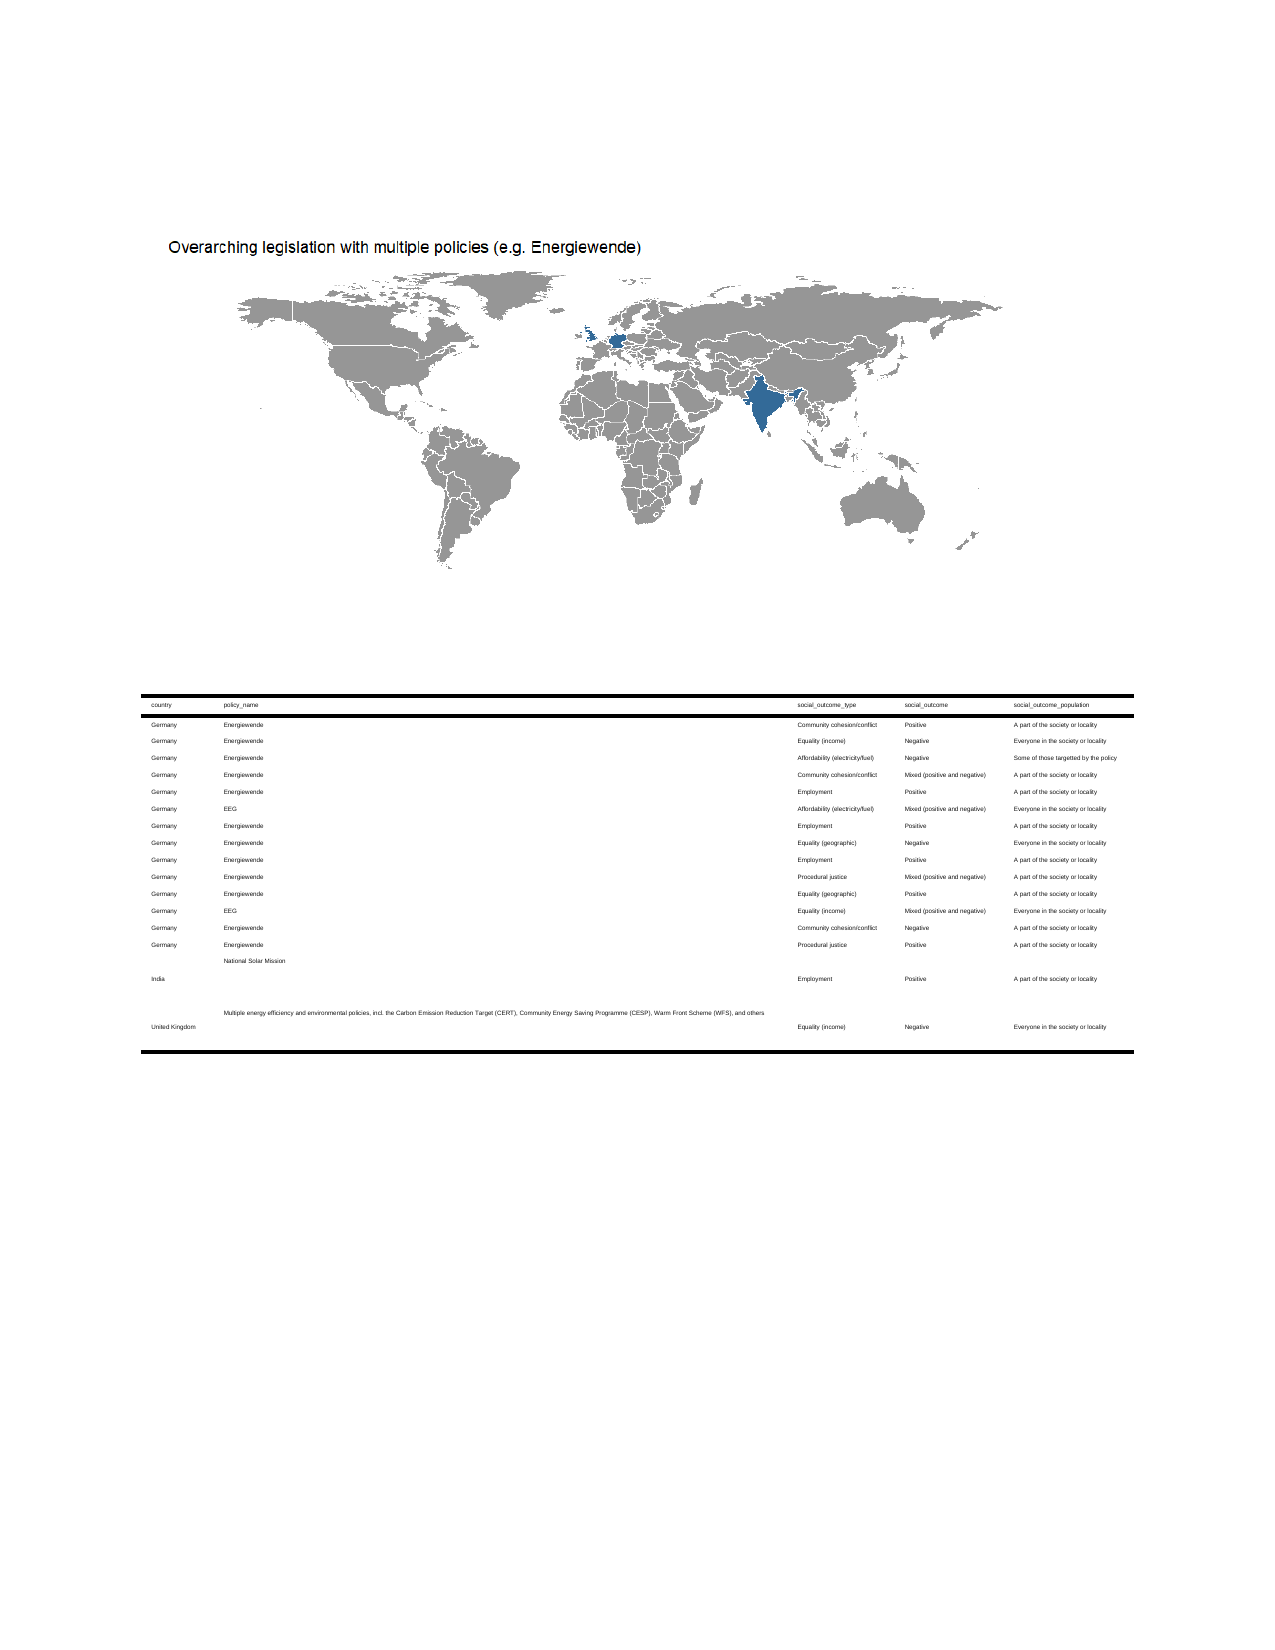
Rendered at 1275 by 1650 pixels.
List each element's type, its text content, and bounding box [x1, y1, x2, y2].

table_cell Positive [894, 852, 1003, 869]
table_cell Energiewende [213, 784, 787, 801]
table_cell Mixed (positive and negative) [894, 801, 1003, 818]
table_cell Germany [141, 718, 213, 733]
table_cell Energiewende [213, 886, 787, 903]
table_cell Germany [141, 784, 213, 801]
table_cell Germany [141, 750, 213, 767]
table_header country [141, 698, 213, 713]
table_cell A part of the society or locality [1003, 784, 1134, 801]
table_cell EEG [213, 801, 787, 818]
table_cell Equality (income) [787, 1005, 894, 1049]
table_cell Germany [141, 920, 213, 937]
picture [168, 150, 1044, 675]
table_cell Negative [894, 920, 1003, 937]
table_cell Everyone in the society or locality [1003, 903, 1134, 920]
table_cell Positive [894, 718, 1003, 733]
table_cell Germany [141, 733, 213, 750]
table_cell Positive [894, 784, 1003, 801]
table_cell Employment [787, 784, 894, 801]
table_cell Mixed (positive and negative) [894, 903, 1003, 920]
table_header social_outcome_type [787, 698, 894, 713]
table_cell Mixed (positive and negative) [894, 869, 1003, 886]
table_header policy_name [213, 698, 787, 713]
table_cell Germany [141, 852, 213, 869]
table_cell Germany [141, 869, 213, 886]
table_cell Energiewende [213, 869, 787, 886]
table_cell Procedural justice [787, 869, 894, 886]
table_cell Everyone in the society or locality [1003, 1005, 1134, 1049]
table_cell Community cohesion/conflict [787, 767, 894, 784]
table_cell Negative [894, 1005, 1003, 1049]
table_cell Negative [894, 750, 1003, 767]
table_cell EEG [213, 903, 787, 920]
table_cell Everyone in the society or locality [1003, 733, 1134, 750]
table_cell Germany [141, 767, 213, 784]
table_cell Germany [141, 835, 213, 852]
table_header social_outcome [894, 698, 1003, 713]
table_cell Positive [894, 818, 1003, 835]
table_cell Everyone in the society or locality [1003, 801, 1134, 818]
table_cell Positive [894, 886, 1003, 903]
table_cell A part of the society or locality [1003, 886, 1134, 903]
table_cell A part of the society or locality [1003, 869, 1134, 886]
table_cell Employment [787, 954, 894, 1005]
table_cell Positive [894, 937, 1003, 954]
table_cell Equality (income) [787, 903, 894, 920]
table_cell A part of the society or locality [1003, 937, 1134, 954]
table_cell Energiewende [213, 718, 787, 733]
table_cell Multiple energy efficiency and environmental policies, incl. the Carbon Emission Reduction Target (CERT), Community Energy Saving Programme (CESP), Warm Front Scheme (WFS), and others [213, 1005, 787, 1049]
table_cell Energiewende [213, 818, 787, 835]
table_cell Germany [141, 801, 213, 818]
table_cell Mixed (positive and negative) [894, 767, 1003, 784]
table_cell Germany [141, 937, 213, 954]
table_cell Energiewende [213, 920, 787, 937]
table_cell India [141, 954, 213, 1005]
table_cell Energiewende [213, 733, 787, 750]
table_cell Everyone in the society or locality [1003, 835, 1134, 852]
table_cell Equality (geographic) [787, 835, 894, 852]
table_cell Germany [141, 818, 213, 835]
table_cell Community cohesion/conflict [787, 920, 894, 937]
table_cell Energiewende [213, 767, 787, 784]
table_cell Equality (geographic) [787, 886, 894, 903]
table_cell Energiewende [213, 750, 787, 767]
table_cell Equality (income) [787, 733, 894, 750]
table_cell National Solar Mission [213, 954, 787, 1005]
table_cell Germany [141, 886, 213, 903]
table_cell Energiewende [213, 937, 787, 954]
table_cell Energiewende [213, 852, 787, 869]
table_cell Employment [787, 818, 894, 835]
table_cell Negative [894, 733, 1003, 750]
table_cell Some of those targetted by the policy [1003, 750, 1134, 767]
table_cell Negative [894, 835, 1003, 852]
table_cell A part of the society or locality [1003, 818, 1134, 835]
table_cell A part of the society or locality [1003, 920, 1134, 937]
table_cell Employment [787, 852, 894, 869]
table_cell Energiewende [213, 835, 787, 852]
table_cell A part of the society or locality [1003, 852, 1134, 869]
table_cell Procedural justice [787, 937, 894, 954]
table_header social_outcome_population [1003, 698, 1134, 713]
table_cell A part of the society or locality [1003, 767, 1134, 784]
table_cell United Kingdom [141, 1005, 213, 1049]
table_cell Positive [894, 954, 1003, 1005]
table_cell A part of the society or locality [1003, 954, 1134, 1005]
table_cell Germany [141, 903, 213, 920]
